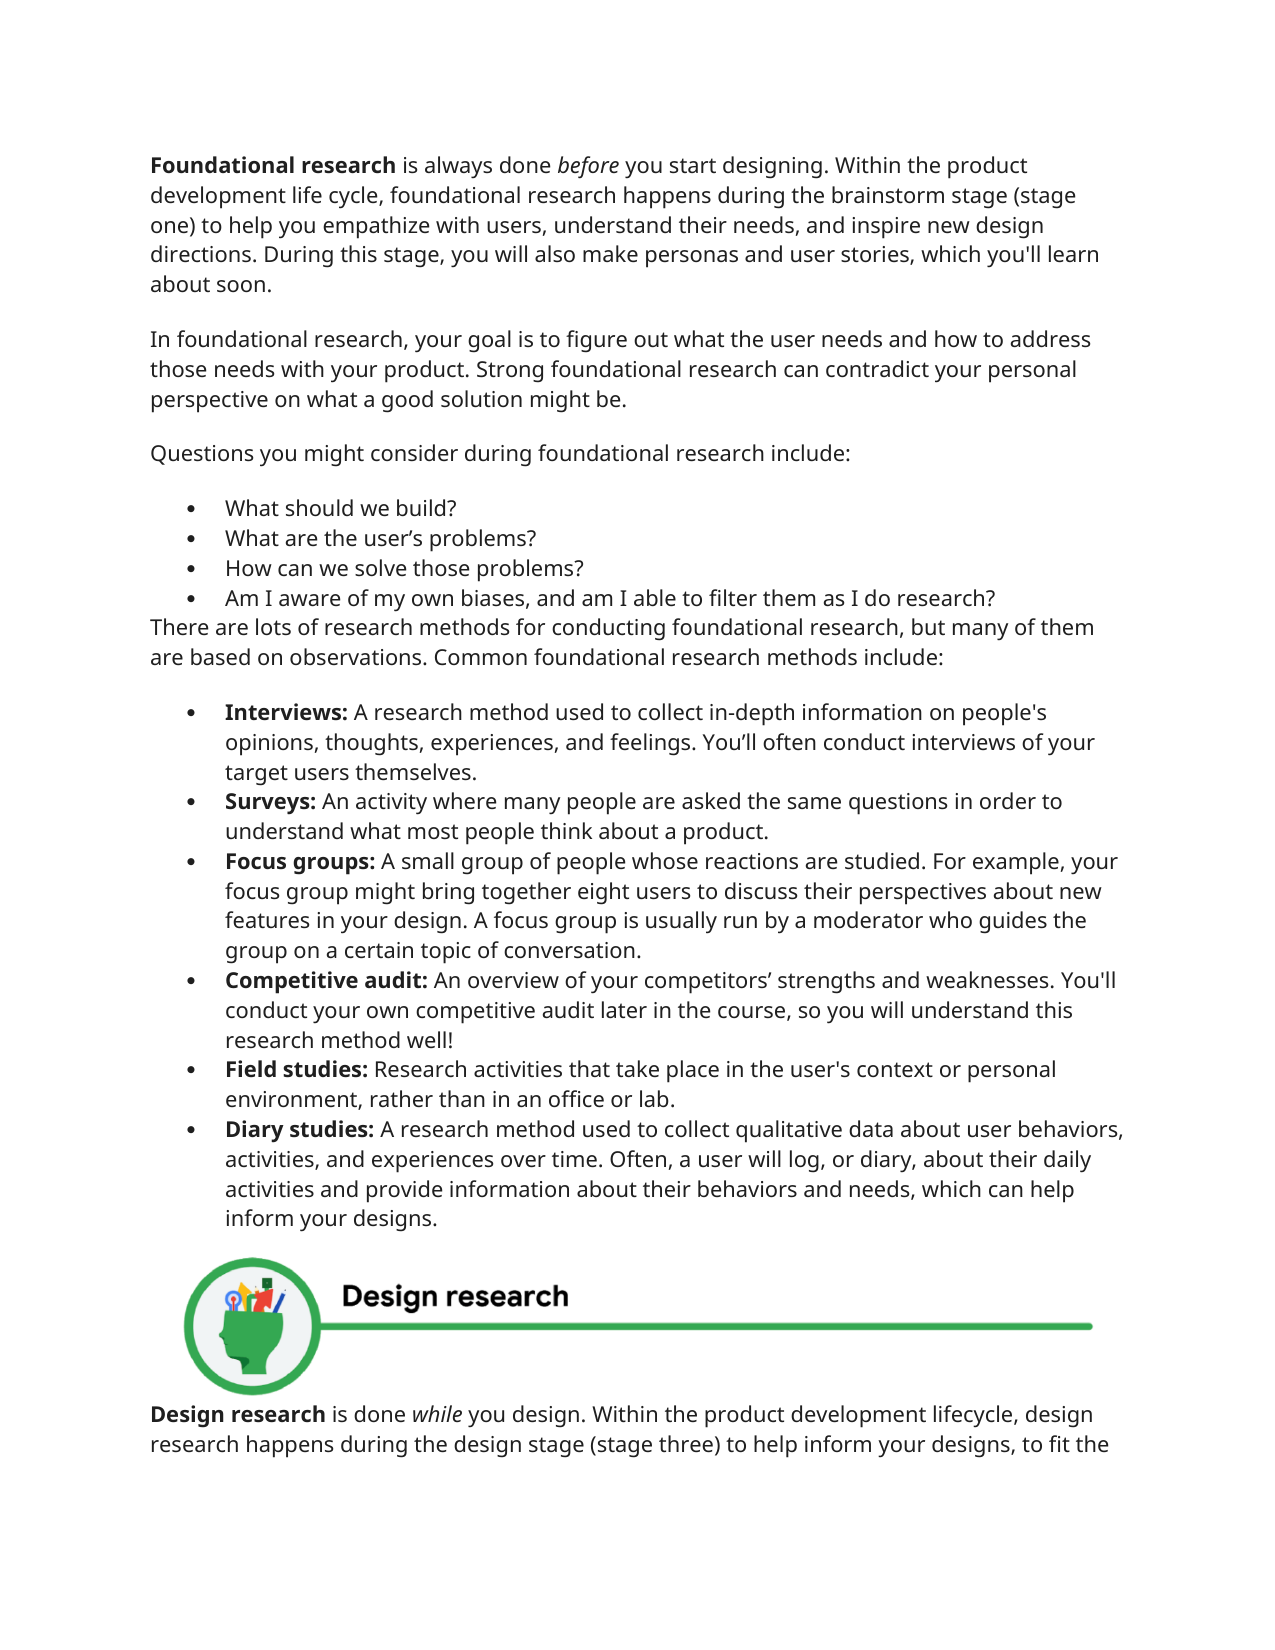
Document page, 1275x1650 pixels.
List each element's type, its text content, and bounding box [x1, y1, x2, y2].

list Interviews: A research method used to collect in-depth information on people's opinions, thoughts, experiences, and feelings. You’ll often conduct interviews of your target users themselves. [187, 697, 1125, 786]
text In foundational research, your goal is to figure out what the user needs and how to address those needs with your product. Strong foundational research can contradict your personal perspective on what a good solution might be. [150, 324, 1125, 413]
list What are the user’s problems? [187, 523, 1125, 553]
list Field studies: Research activities that take place in the user's context or personal environment, rather than in an office or lab. [187, 1054, 1125, 1114]
list Am I aware of my own biases, and am I able to filter them as I do research? [187, 582, 1125, 612]
text Foundational research is always done before you start designing. Within the product development life cycle, foundational research happens during the brainstorm stage (stage one) to help you empathize with users, understand their needs, and inspire new design directions. During this stage, you will also make personas and user stories, which you'll learn about soon. [150, 150, 1125, 299]
list Competitive audit: An overview of your competitors’ strengths and weaknesses. You'll conduct your own competitive audit later in the course, so you will understand this research method well! [187, 965, 1125, 1054]
picture [150, 1233, 1125, 1400]
text There are lots of research methods for conducting foundational research, but many of them are based on observations. Common foundational research methods include: [150, 612, 1125, 672]
text Questions you might consider during foundational research include: [150, 438, 1125, 468]
list Focus groups: A small group of people whose reactions are studied. For example, your focus group might bring together eight users to discuss their perspectives about new features in your design. A focus group is usually run by a moderator who guides the group on a certain topic of conversation. [187, 846, 1125, 965]
list What should we build? [187, 493, 1125, 523]
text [150, 1400, 1125, 1459]
list How can we solve those problems? [187, 553, 1125, 582]
list Diary studies: A research method used to collect qualitative data about user behaviors, activities, and experiences over time. Often, a user will log, or diary, about their daily activities and provide information about their behaviors and needs, which can help inform your designs. [187, 1114, 1125, 1233]
list Surveys: An activity where many people are asked the same questions in order to understand what most people think about a product. [187, 786, 1125, 846]
